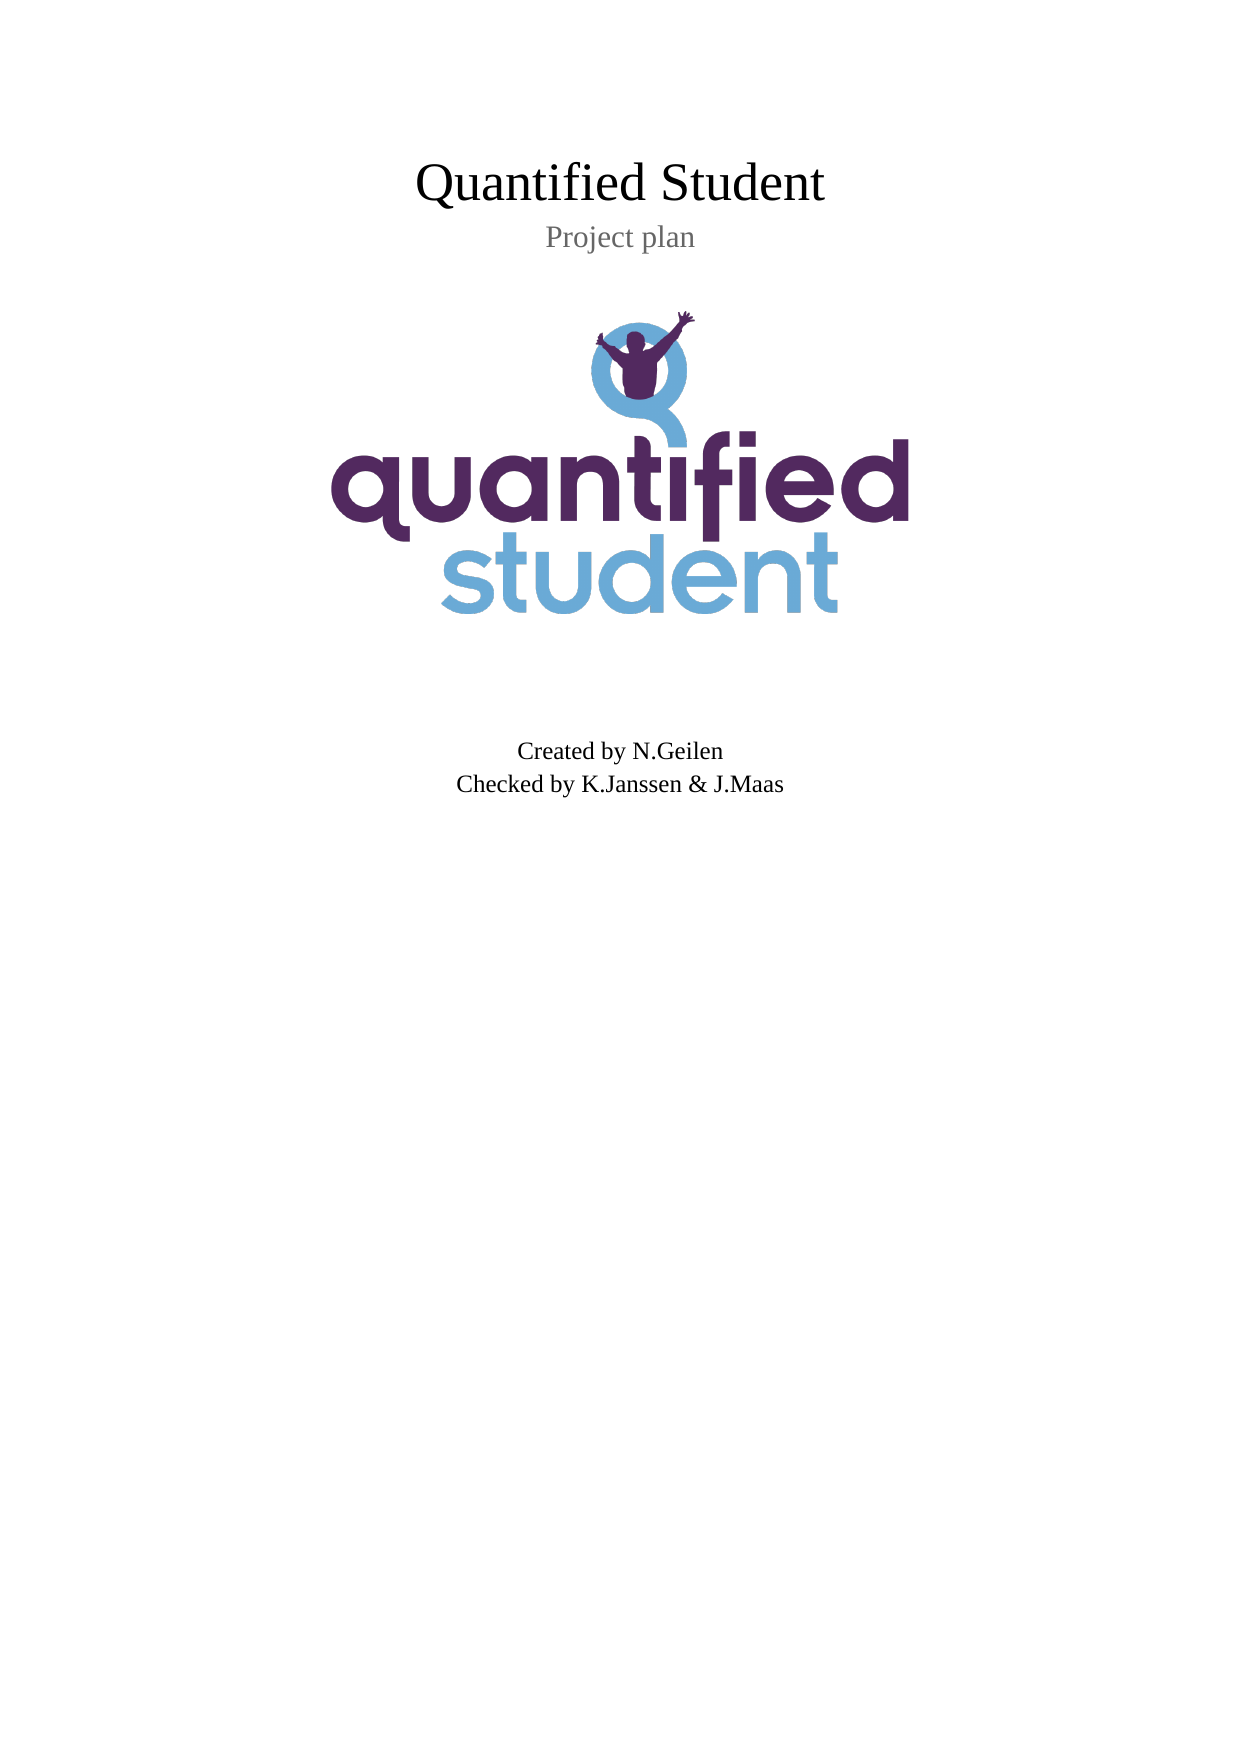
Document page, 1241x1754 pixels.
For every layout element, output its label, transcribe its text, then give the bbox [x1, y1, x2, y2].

picture [331, 311, 909, 614]
title Quantified Student [150, 150, 1090, 212]
text Created by N.Geilen [150, 736, 1090, 764]
text Checked by K.Janssen & J.Maas [150, 769, 1090, 797]
subtitle Project plan [150, 218, 1090, 254]
